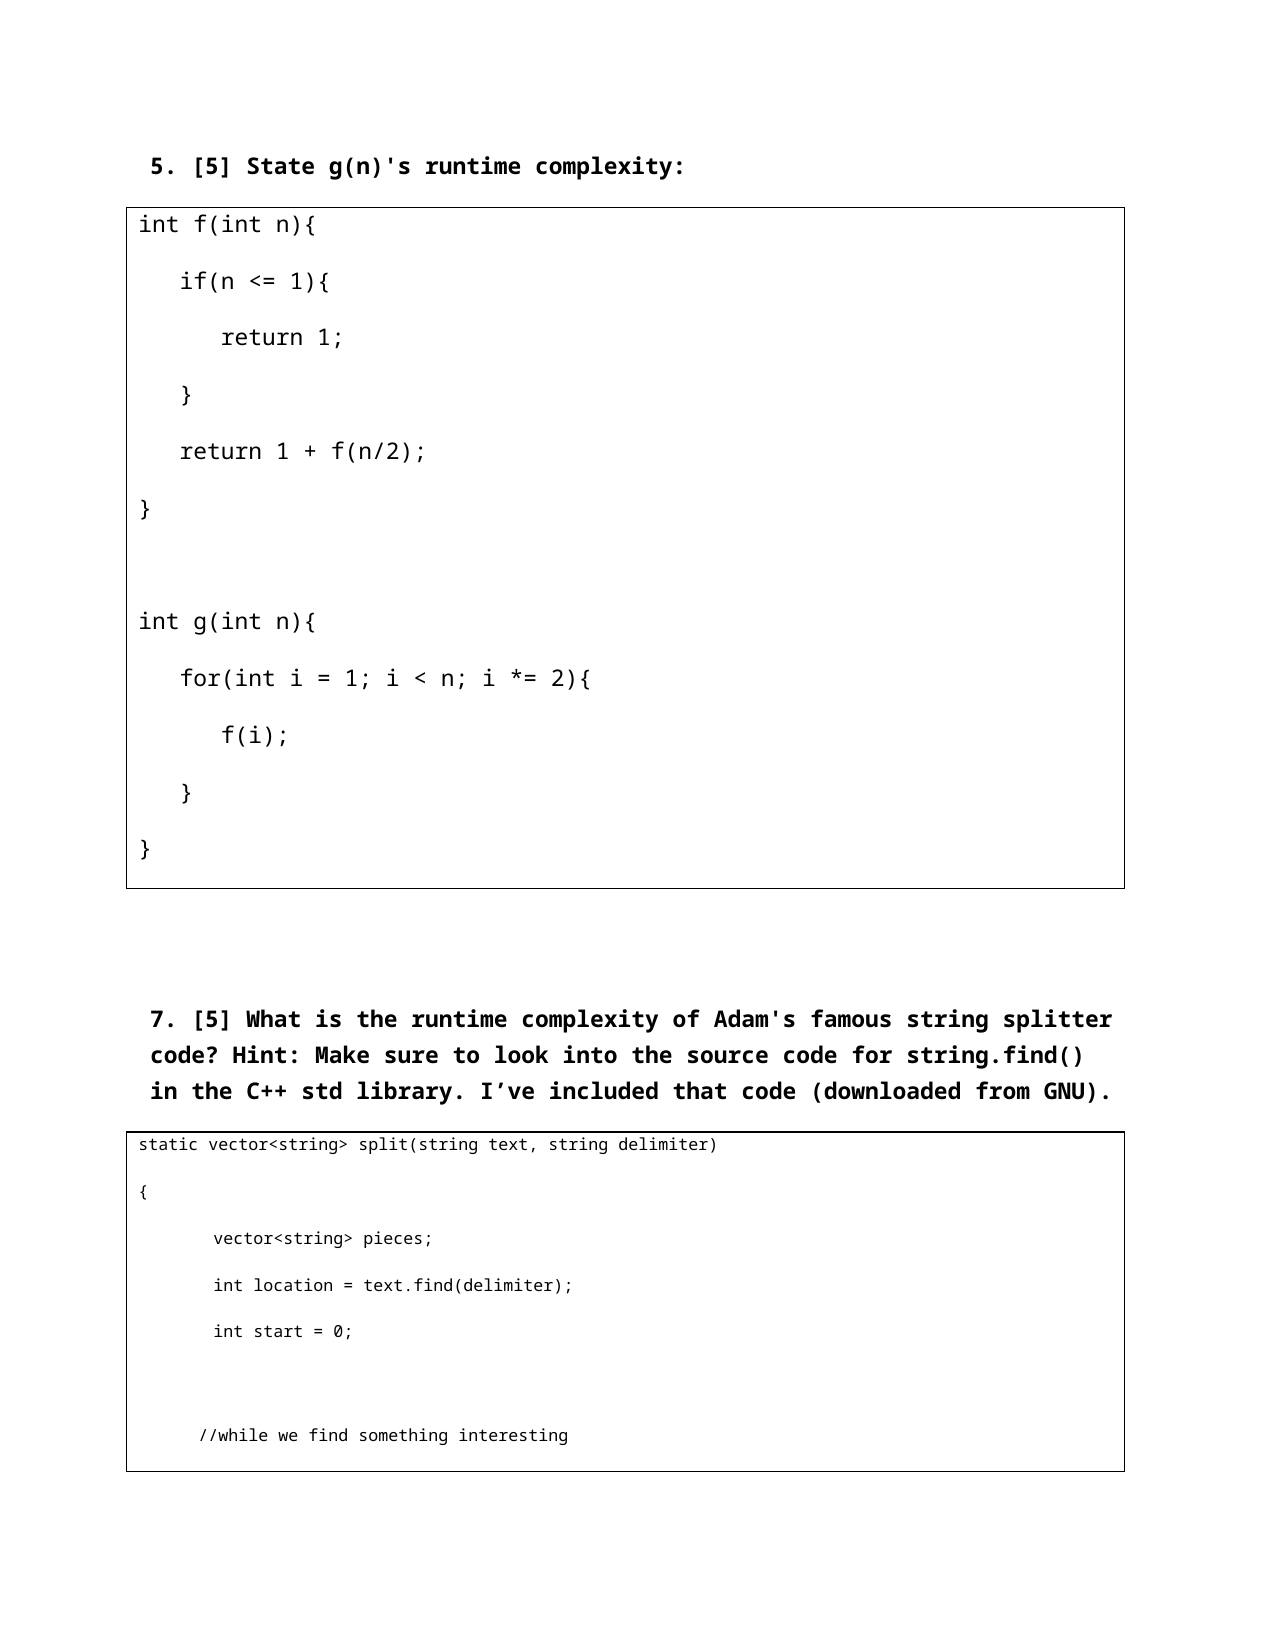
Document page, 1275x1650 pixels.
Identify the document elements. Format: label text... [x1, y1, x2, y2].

text 5. [5] State g(n)'s runtime complexity: [150, 150, 1125, 181]
table_header int f(int n){ if(n <= 1){ return 1; } return 1 + f(n/2); } int g(int n){ for(int i = 1; i < n; i *= 2){ f(i); } } [127, 208, 1124, 888]
text 7. [5] What is the runtime complexity of Adam's famous string splitter code? Hint: Make sure to look into the source code for string.find() in the C++ std library. I’ve included that code (downloaded from GNU). [150, 1003, 1125, 1106]
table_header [127, 1133, 1124, 1471]
